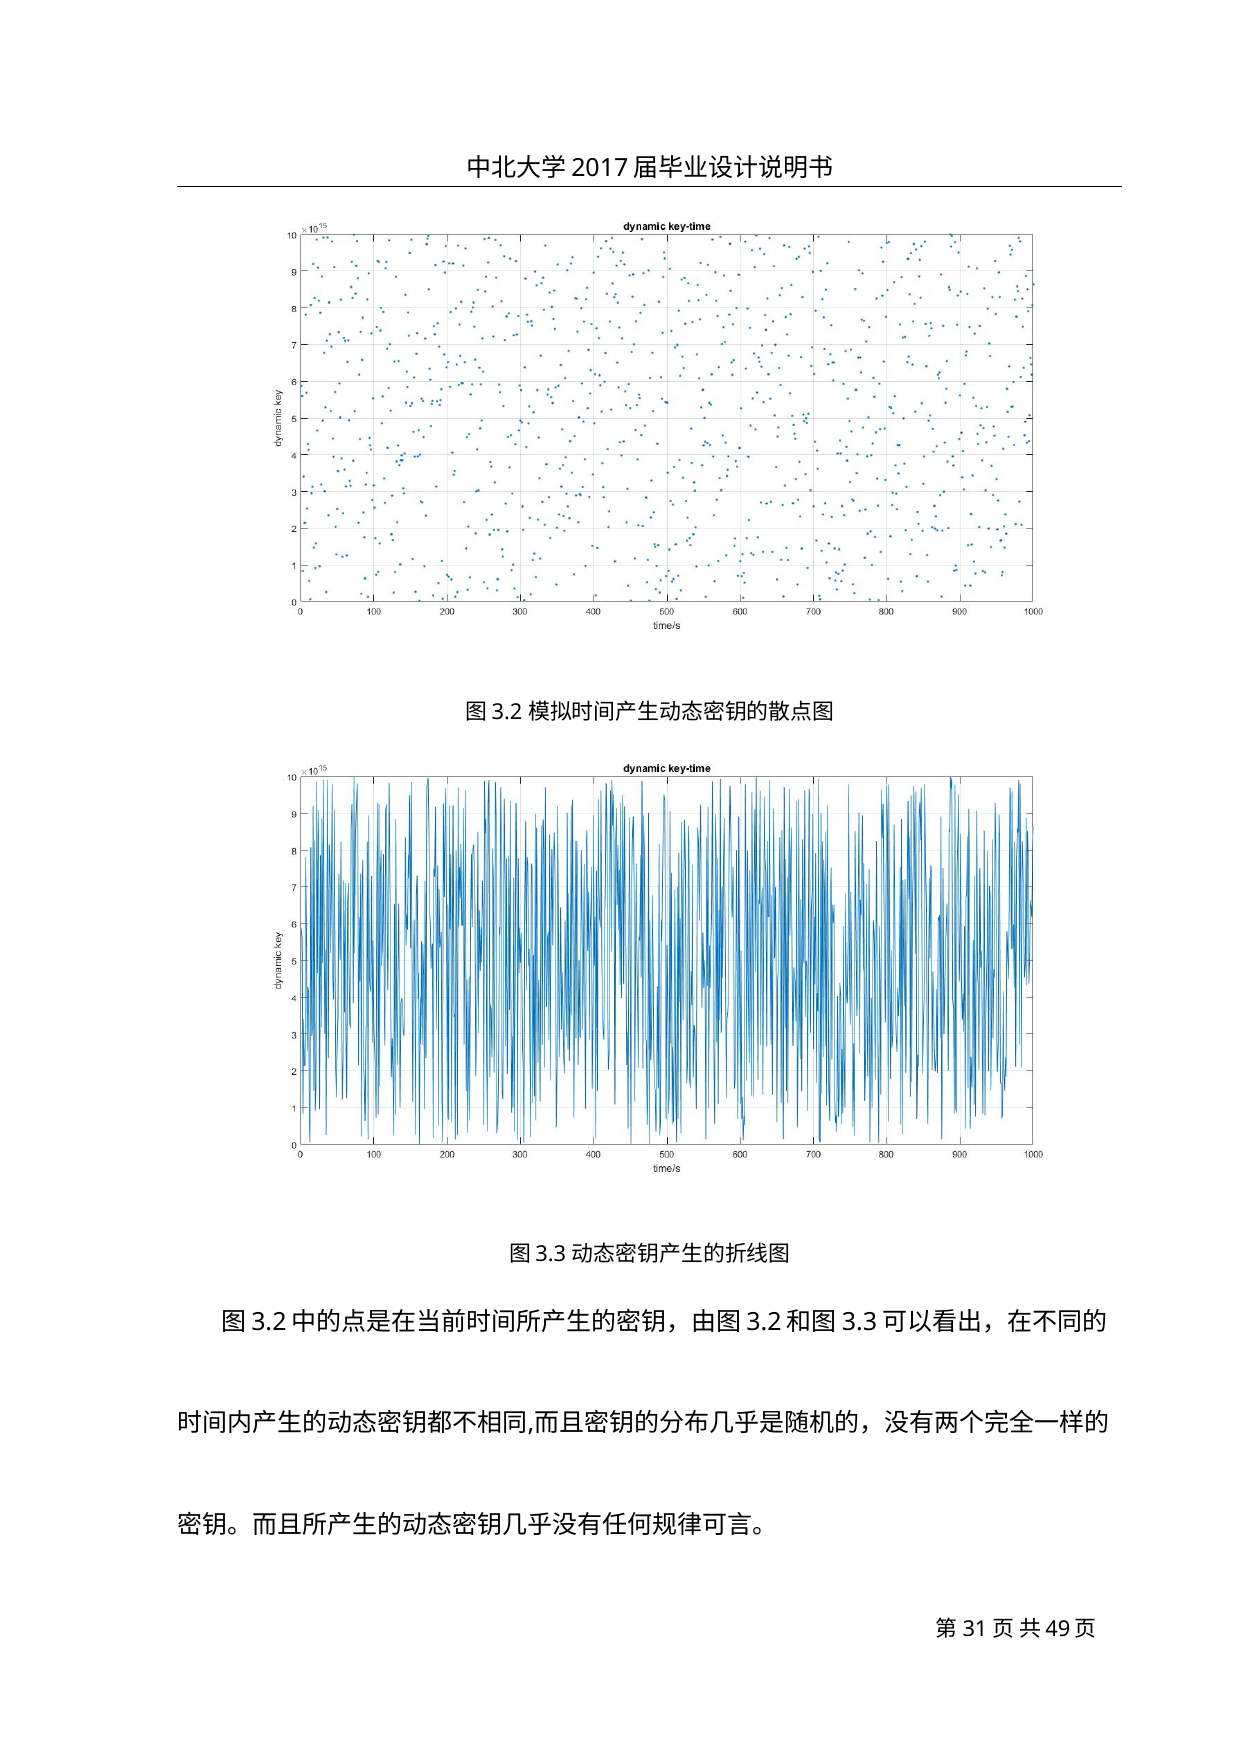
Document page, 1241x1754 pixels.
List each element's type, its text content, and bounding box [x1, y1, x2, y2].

text 图3.3 动态密钥产生的折线图 [177, 1235, 1122, 1269]
text 图3.2 模拟时间产生动态密钥的散点图 [177, 693, 1122, 727]
text 图3.2中的点是在当前时间所产生的密钥，由图3.2和图3.3可以看出，在不同的时间内产生的动态密钥都不相同,而且密钥的分布几乎是随机的，没有两个完全一样的密钥。而且所产生的动态密钥几乎没有任何规律可言。 [177, 1285, 1122, 1557]
picture [177, 200, 1123, 651]
picture [177, 742, 1123, 1194]
